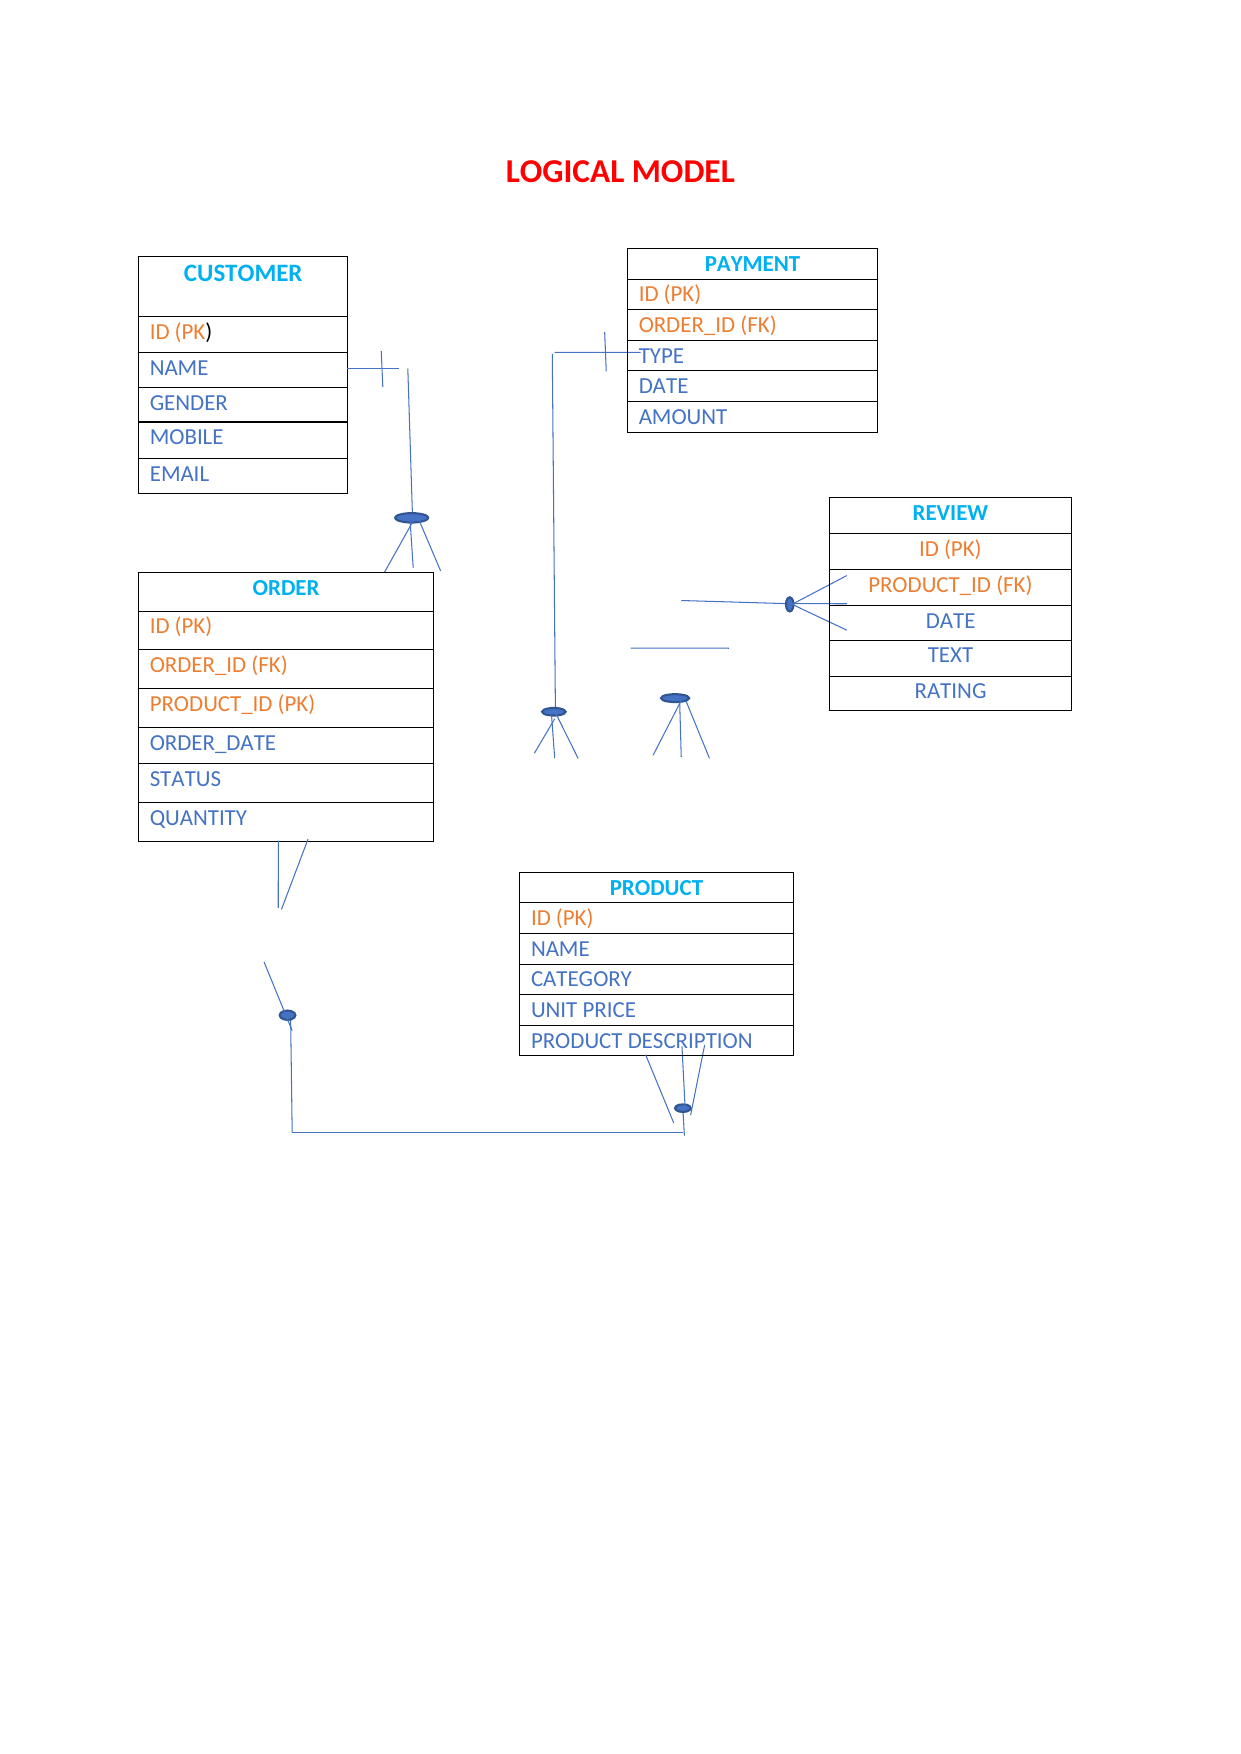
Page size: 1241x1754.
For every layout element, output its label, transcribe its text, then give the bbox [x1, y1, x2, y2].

table_cell ORDER_DATE [139, 728, 433, 763]
table_cell AMOUNT [628, 402, 877, 432]
table_cell ID (PK) [139, 317, 347, 352]
table_cell STATUS [139, 764, 433, 802]
table_cell ORDER_ID (FK) [139, 650, 433, 688]
table_cell ID (PK) [628, 280, 877, 309]
table_cell ID (PK) [139, 612, 433, 649]
table_cell PRODUCT DESCRIPTION [520, 1026, 793, 1055]
table_header PAYMENT [628, 249, 877, 278]
table_cell NAME [139, 353, 347, 387]
table_header ORDER [139, 573, 433, 611]
table_cell EMAIL [139, 459, 347, 493]
table_cell ORDER_ID (FK) [628, 310, 877, 340]
table_header CUSTOMER [139, 257, 347, 316]
text LOGICAL MODEL [150, 150, 1090, 191]
table_cell UNIT PRICE [520, 995, 793, 1025]
table_cell TEXT [830, 641, 1071, 676]
table_header REVIEW [830, 498, 1071, 533]
table_cell PRODUCT_ID (PK) [139, 689, 433, 727]
table_cell ID (PK) [830, 534, 1071, 569]
table_cell RATING [830, 677, 1071, 710]
table_cell ID (PK) [520, 903, 793, 933]
table_cell QUANTITY [139, 803, 433, 841]
table_cell PRODUCT_ID (FK) [830, 570, 1071, 605]
table_cell TYPE [628, 341, 877, 370]
table_cell MOBILE [139, 423, 347, 458]
table_cell NAME [520, 934, 793, 963]
table_cell CATEGORY [520, 965, 793, 994]
table_cell GENDER [139, 388, 347, 421]
table_cell DATE [628, 371, 877, 401]
table_cell DATE [830, 606, 1071, 639]
table_header PRODUCT [520, 873, 793, 902]
